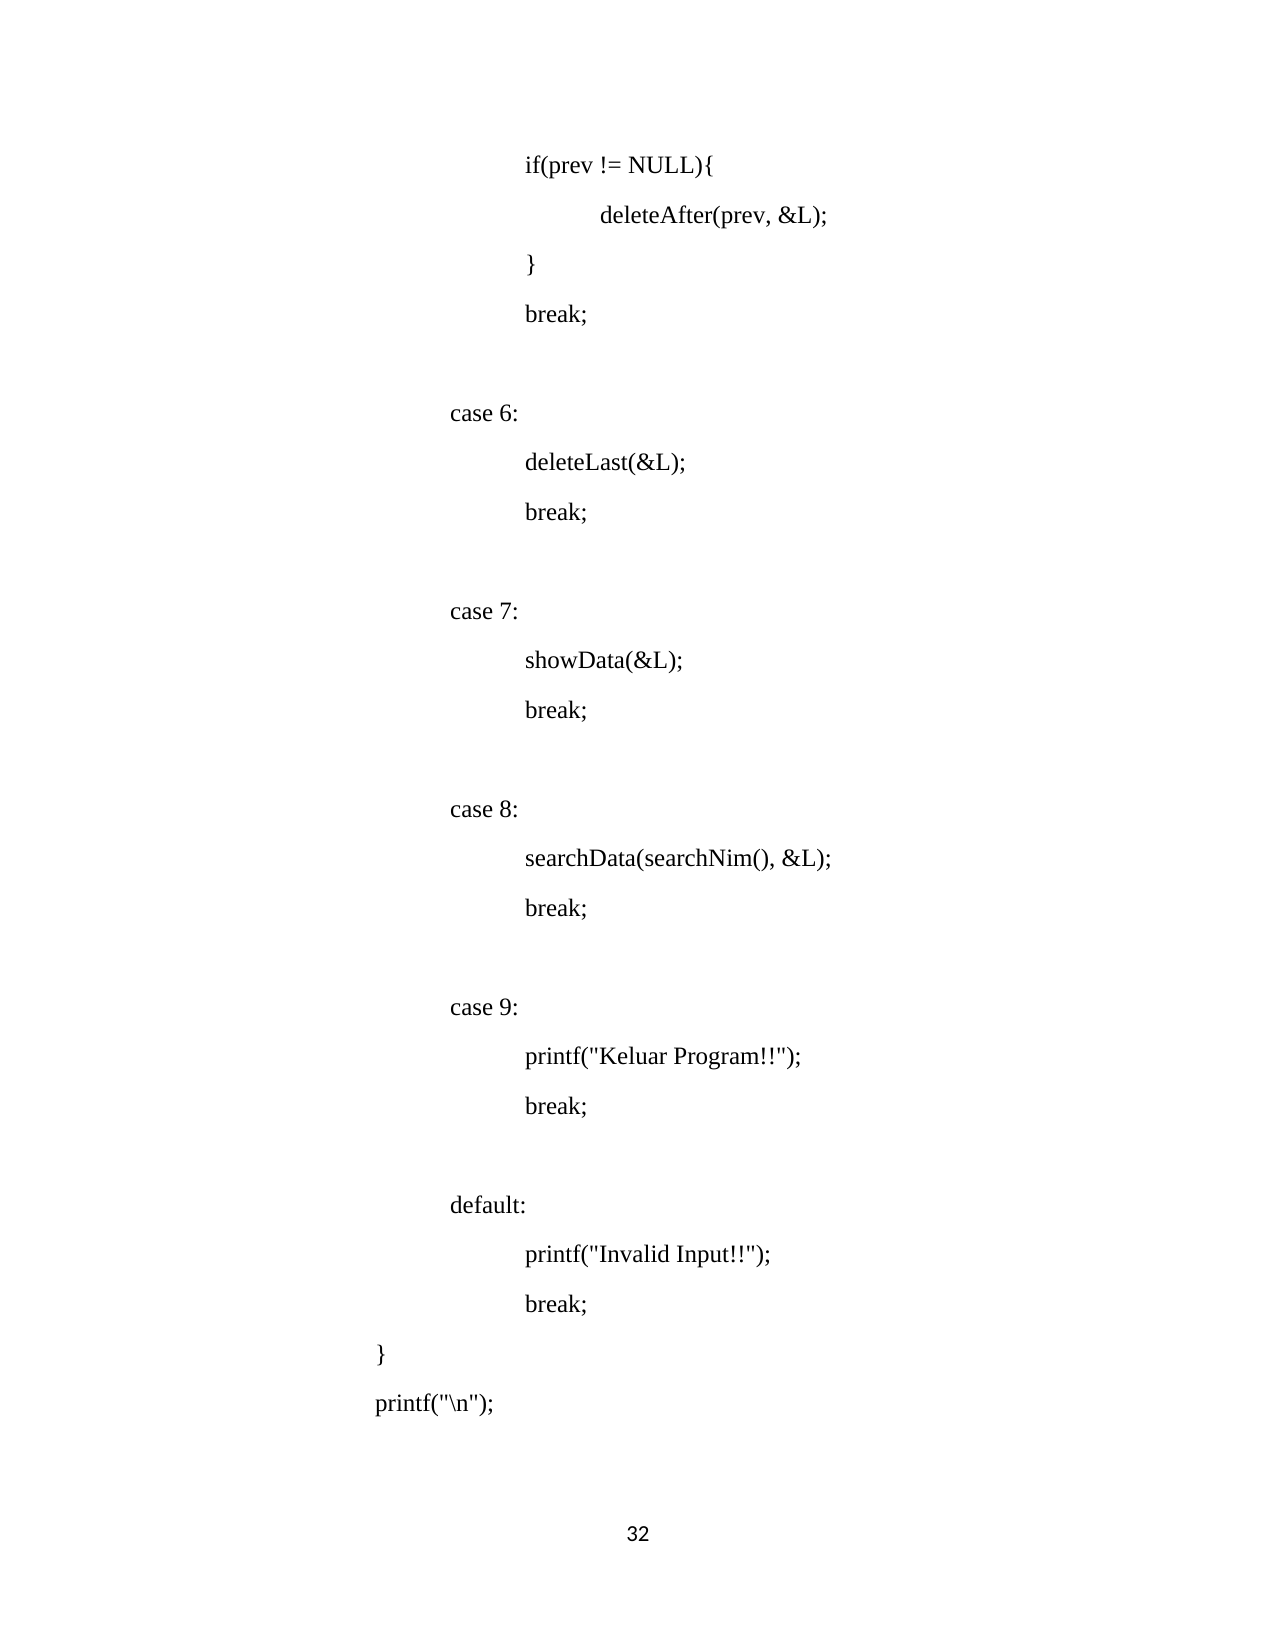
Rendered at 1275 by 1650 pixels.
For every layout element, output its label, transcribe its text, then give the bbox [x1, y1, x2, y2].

text default: [150, 1190, 1125, 1218]
text break; [150, 1091, 1125, 1120]
text case 7: [150, 596, 1125, 624]
text printf("\n"); [150, 1388, 1125, 1417]
text } [150, 249, 1125, 278]
text } [150, 1339, 1125, 1368]
text if(prev != NULL){ [150, 150, 1125, 179]
text printf("Invalid Input!!"); [150, 1239, 1125, 1268]
text case 8: [150, 794, 1125, 822]
text deleteLast(&L); [150, 447, 1125, 476]
text case 6: [150, 398, 1125, 426]
text break; [150, 299, 1125, 328]
text break; [150, 893, 1125, 922]
text showData(&L); [150, 645, 1125, 674]
text break; [150, 695, 1125, 724]
text deleteAfter(prev, &L); [150, 200, 1125, 228]
text break; [150, 497, 1125, 526]
text break; [150, 1289, 1125, 1318]
text printf("Keluar Program!!"); [150, 1041, 1125, 1070]
text case 9: [150, 992, 1125, 1021]
text searchData(searchNim(), &L); [150, 843, 1125, 872]
